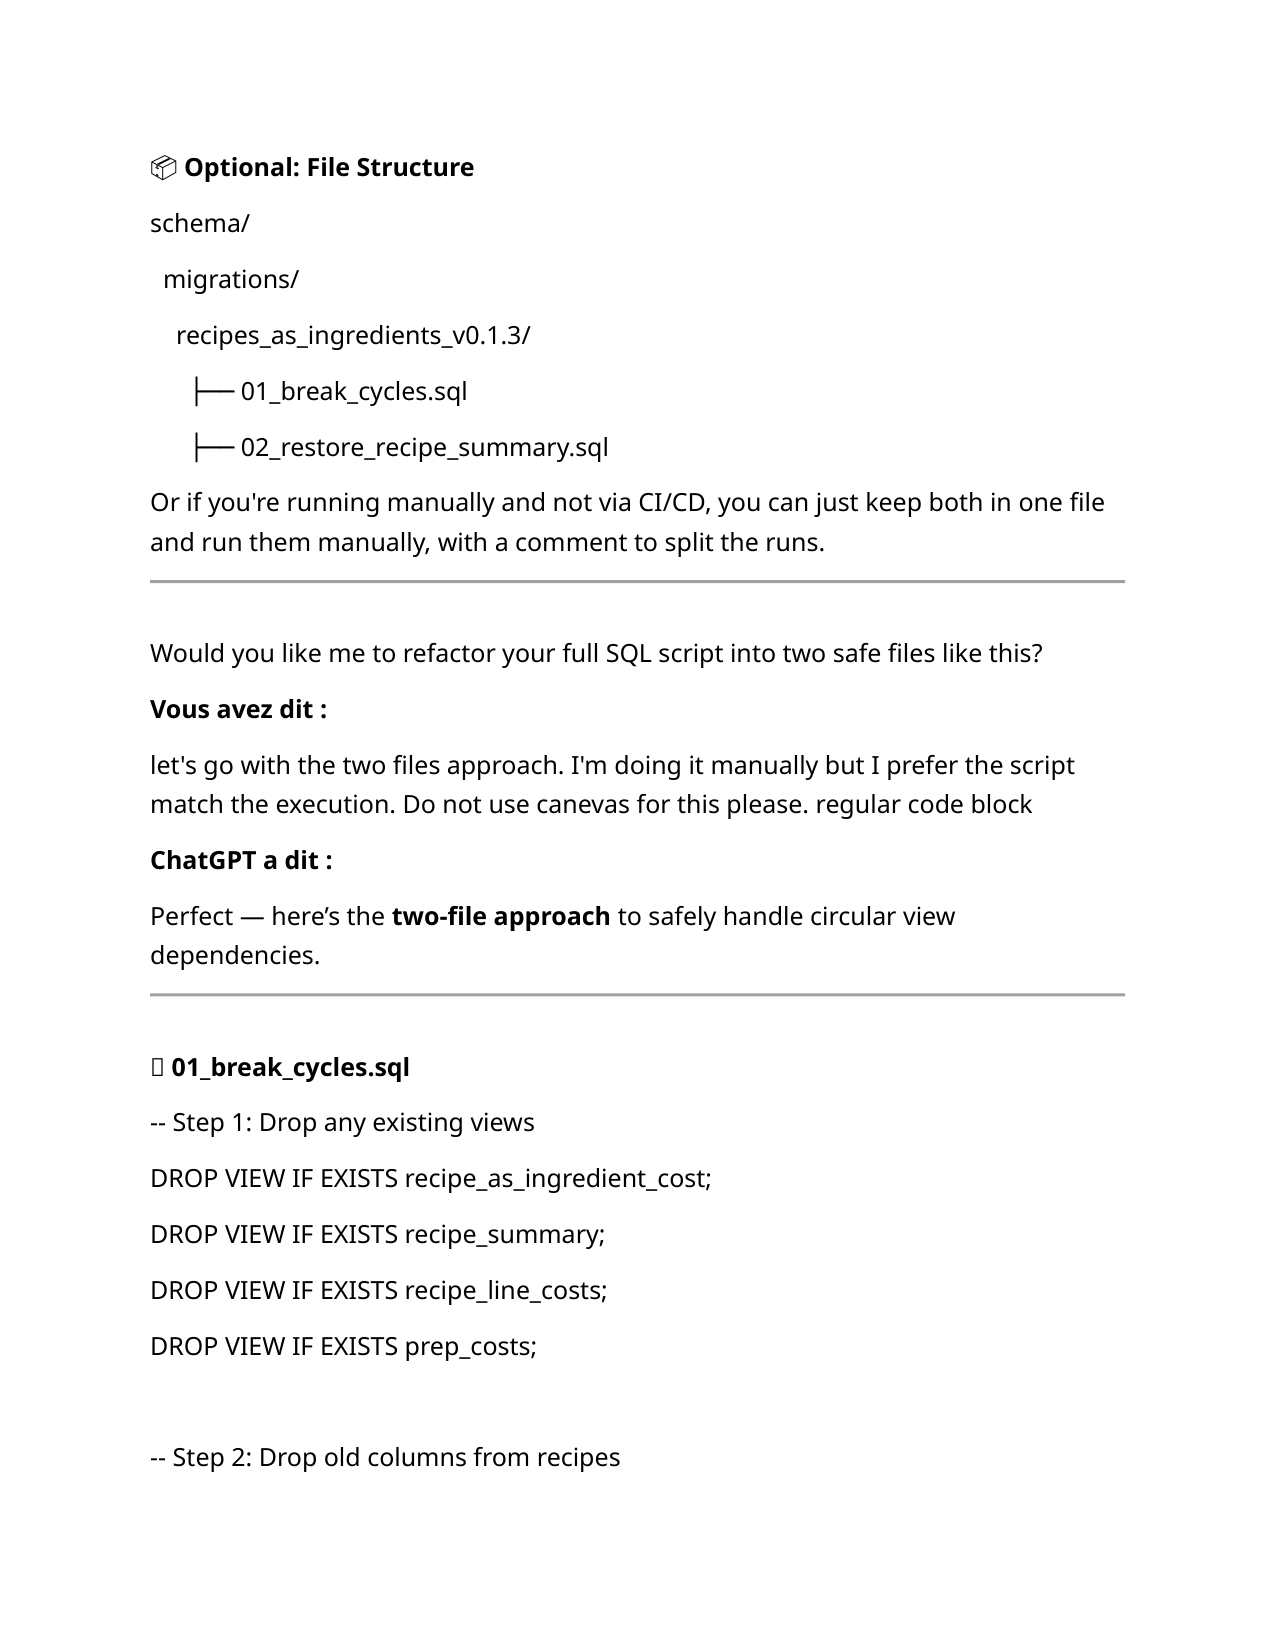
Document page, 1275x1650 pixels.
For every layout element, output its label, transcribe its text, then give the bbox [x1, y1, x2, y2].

text DROP VIEW IF EXISTS recipe_line_costs; [150, 1272, 1125, 1307]
text 📦 Optional: File Structure [150, 150, 1125, 184]
text 📄 01_break_cycles.sql [150, 1049, 1125, 1083]
text DROP VIEW IF EXISTS recipe_summary; [150, 1217, 1125, 1251]
text Would you like me to refactor your full SQL script into two safe files like this? [150, 636, 1125, 670]
text Vous avez dit : [150, 692, 1125, 726]
text -- Step 2: Drop old columns from recipes [150, 1440, 1125, 1474]
text recipes_as_ingredients_v0.1.3/ [150, 317, 1125, 352]
text ├── 01_break_cycles.sql [150, 373, 1125, 407]
text Perfect — here’s the two-file approach to safely handle circular view dependencies. [150, 898, 1125, 972]
text let's go with the two files approach. I'm doing it manually but I prefer the script match the execution. Do not use canevas for this please. regular code block [150, 747, 1125, 821]
text -- Step 1: Drop any existing views [150, 1105, 1125, 1139]
text DROP VIEW IF EXISTS recipe_as_ingredient_cost; [150, 1161, 1125, 1195]
text migrations/ [150, 262, 1125, 296]
text Or if you're running manually and not via CI/CD, you can just keep both in one file and run them manually, with a comment to split the runs. [150, 485, 1125, 558]
text ChatGPT a dit : [150, 842, 1125, 877]
text DROP VIEW IF EXISTS prep_costs; [150, 1328, 1125, 1362]
text schema/ [150, 206, 1125, 240]
text ├── 02_restore_recipe_summary.sql [150, 429, 1125, 463]
